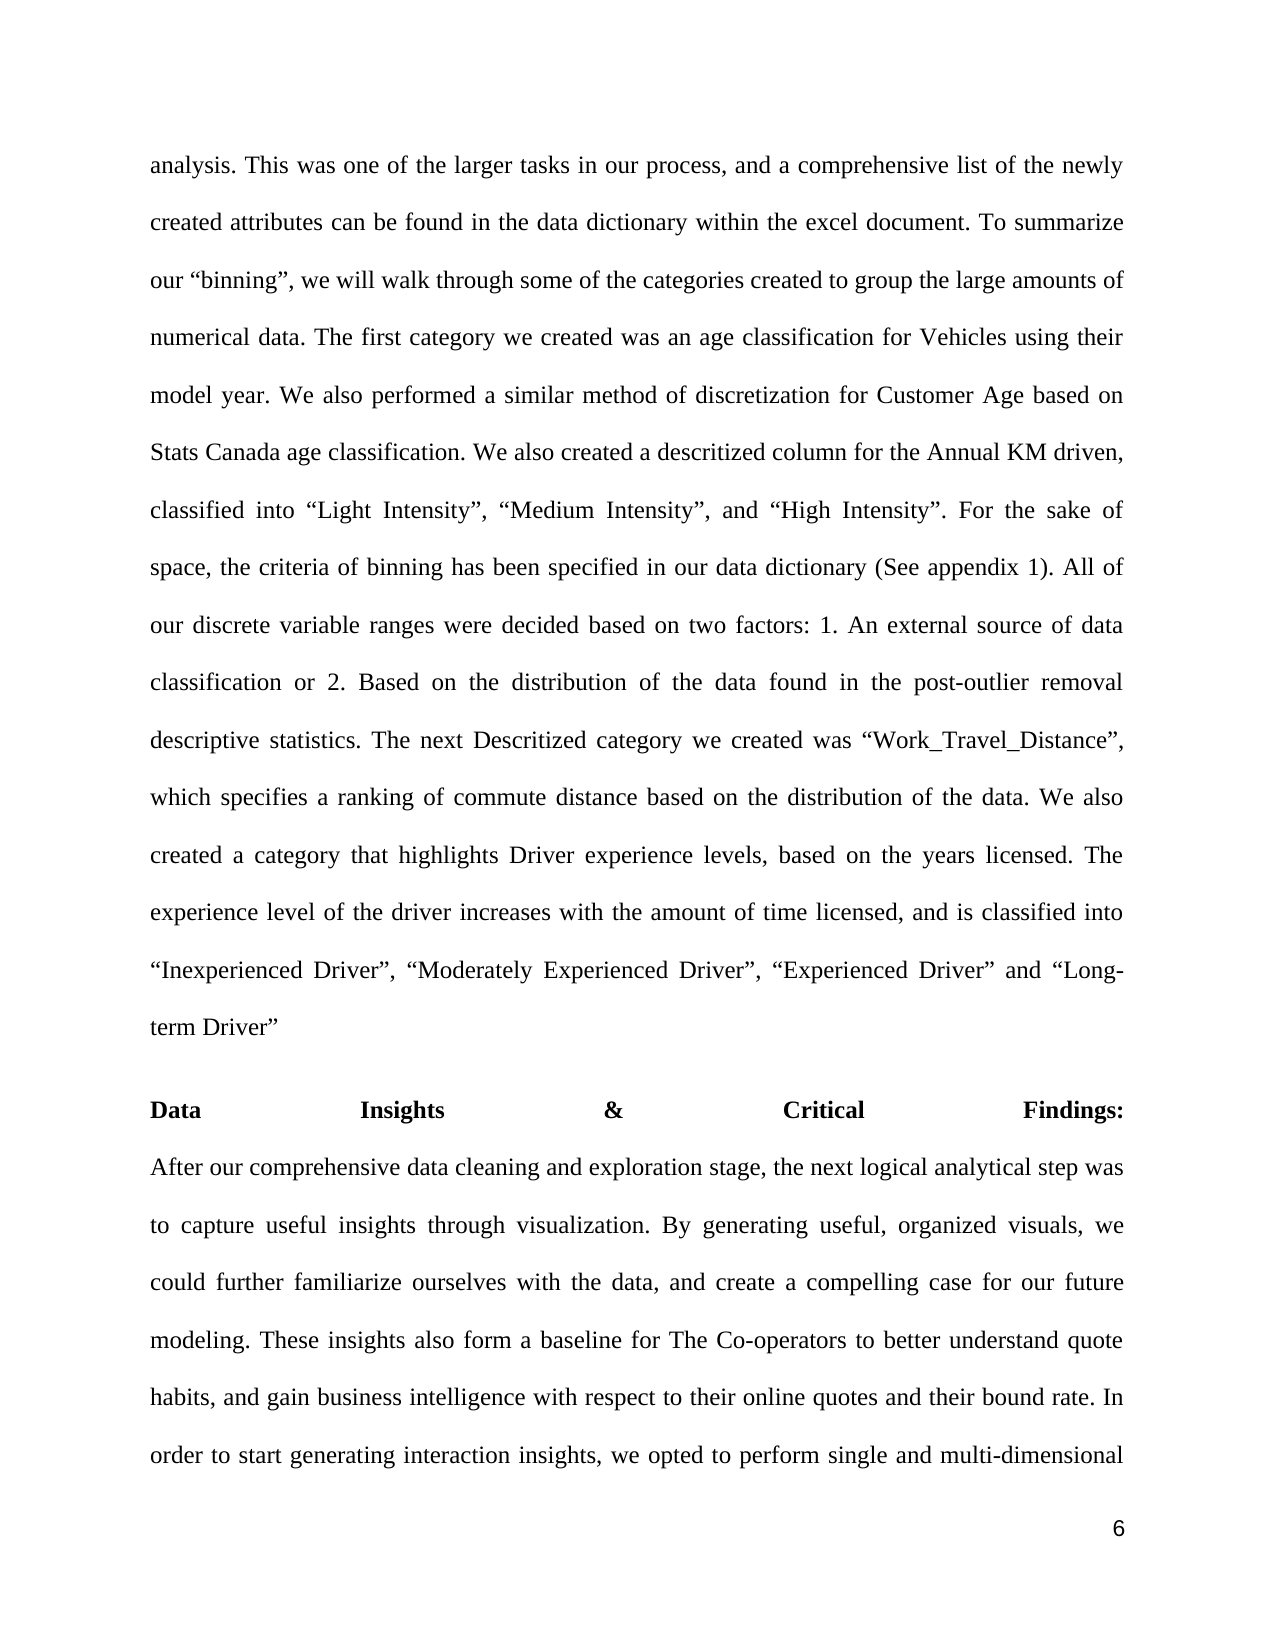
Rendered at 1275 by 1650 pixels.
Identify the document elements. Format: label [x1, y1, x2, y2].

text [150, 1095, 1125, 1469]
text [150, 150, 1125, 1041]
